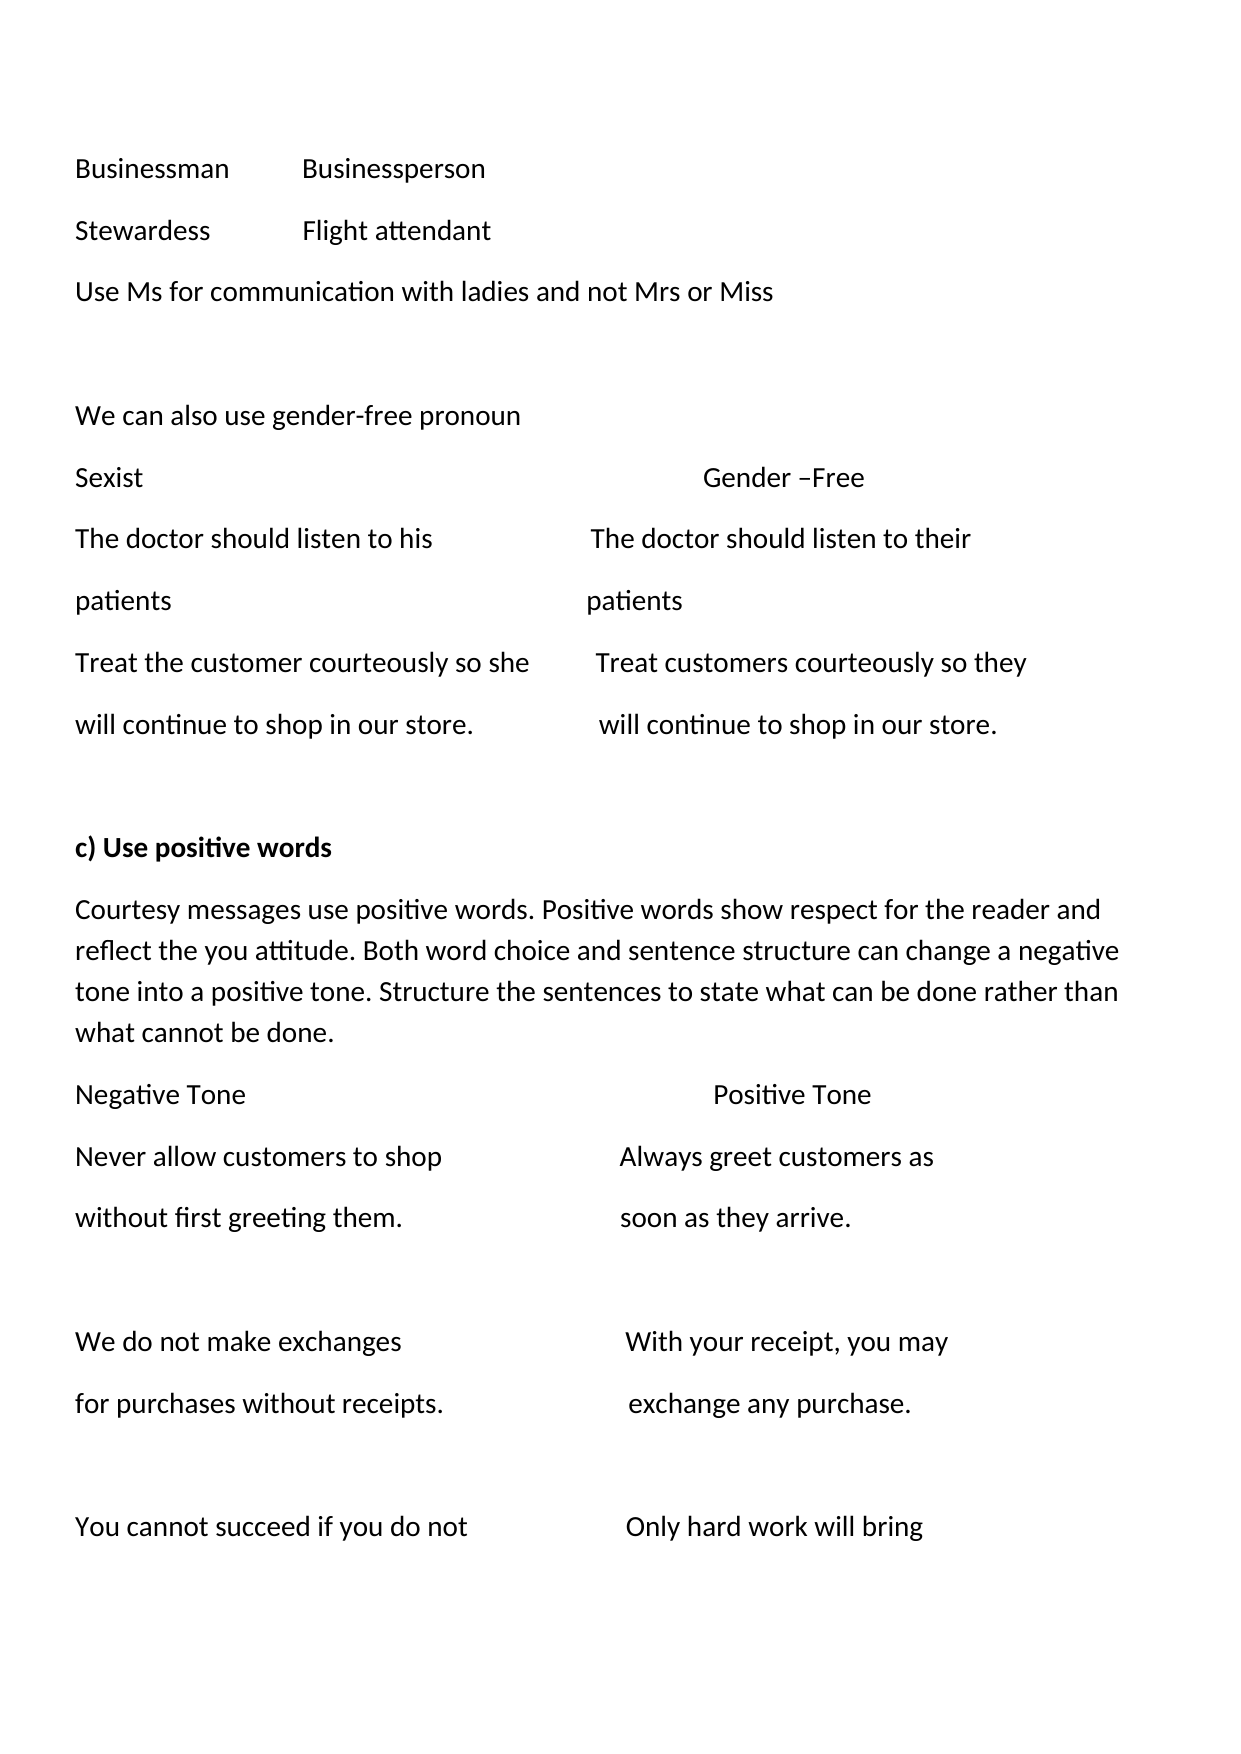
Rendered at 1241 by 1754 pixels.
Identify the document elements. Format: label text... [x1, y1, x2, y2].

text Use Ms for communication with ladies and not Mrs or Miss [75, 273, 1165, 309]
text We do not make exchanges With your receipt, you may [75, 1323, 1165, 1358]
text You cannot succeed if you do not Only hard work will bring [75, 1508, 1165, 1544]
text Stewardess Flight attendant [75, 212, 1165, 247]
text Treat the customer courteously so she Treat customers courteously so they [75, 644, 1165, 680]
text Businessman Businessperson [75, 150, 1165, 186]
text c) Use positive words [75, 829, 1165, 865]
text The doctor should listen to his The doctor should listen to their [75, 521, 1165, 556]
text Negative Tone Positive Tone [75, 1076, 1165, 1111]
text for purchases without receipts. exchange any purchase. [75, 1385, 1165, 1420]
text Courtesy messages use positive words. Positive words show respect for the reader and reflect the you attitude. Both word choice and sentence structure can change a negative tone into a positive tone. Structure the sentences to state what can be done rather than what cannot be done. [75, 891, 1165, 1050]
text without first greeting them. soon as they arrive. [75, 1199, 1165, 1235]
text patients patients [75, 582, 1165, 618]
text We can also use gender-free pronoun [75, 397, 1165, 433]
text Sexist Gender –Free [75, 459, 1165, 494]
text will continue to shop in our store. will continue to shop in our store. [75, 706, 1165, 742]
text Never allow customers to shop Always greet customers as [75, 1138, 1165, 1173]
